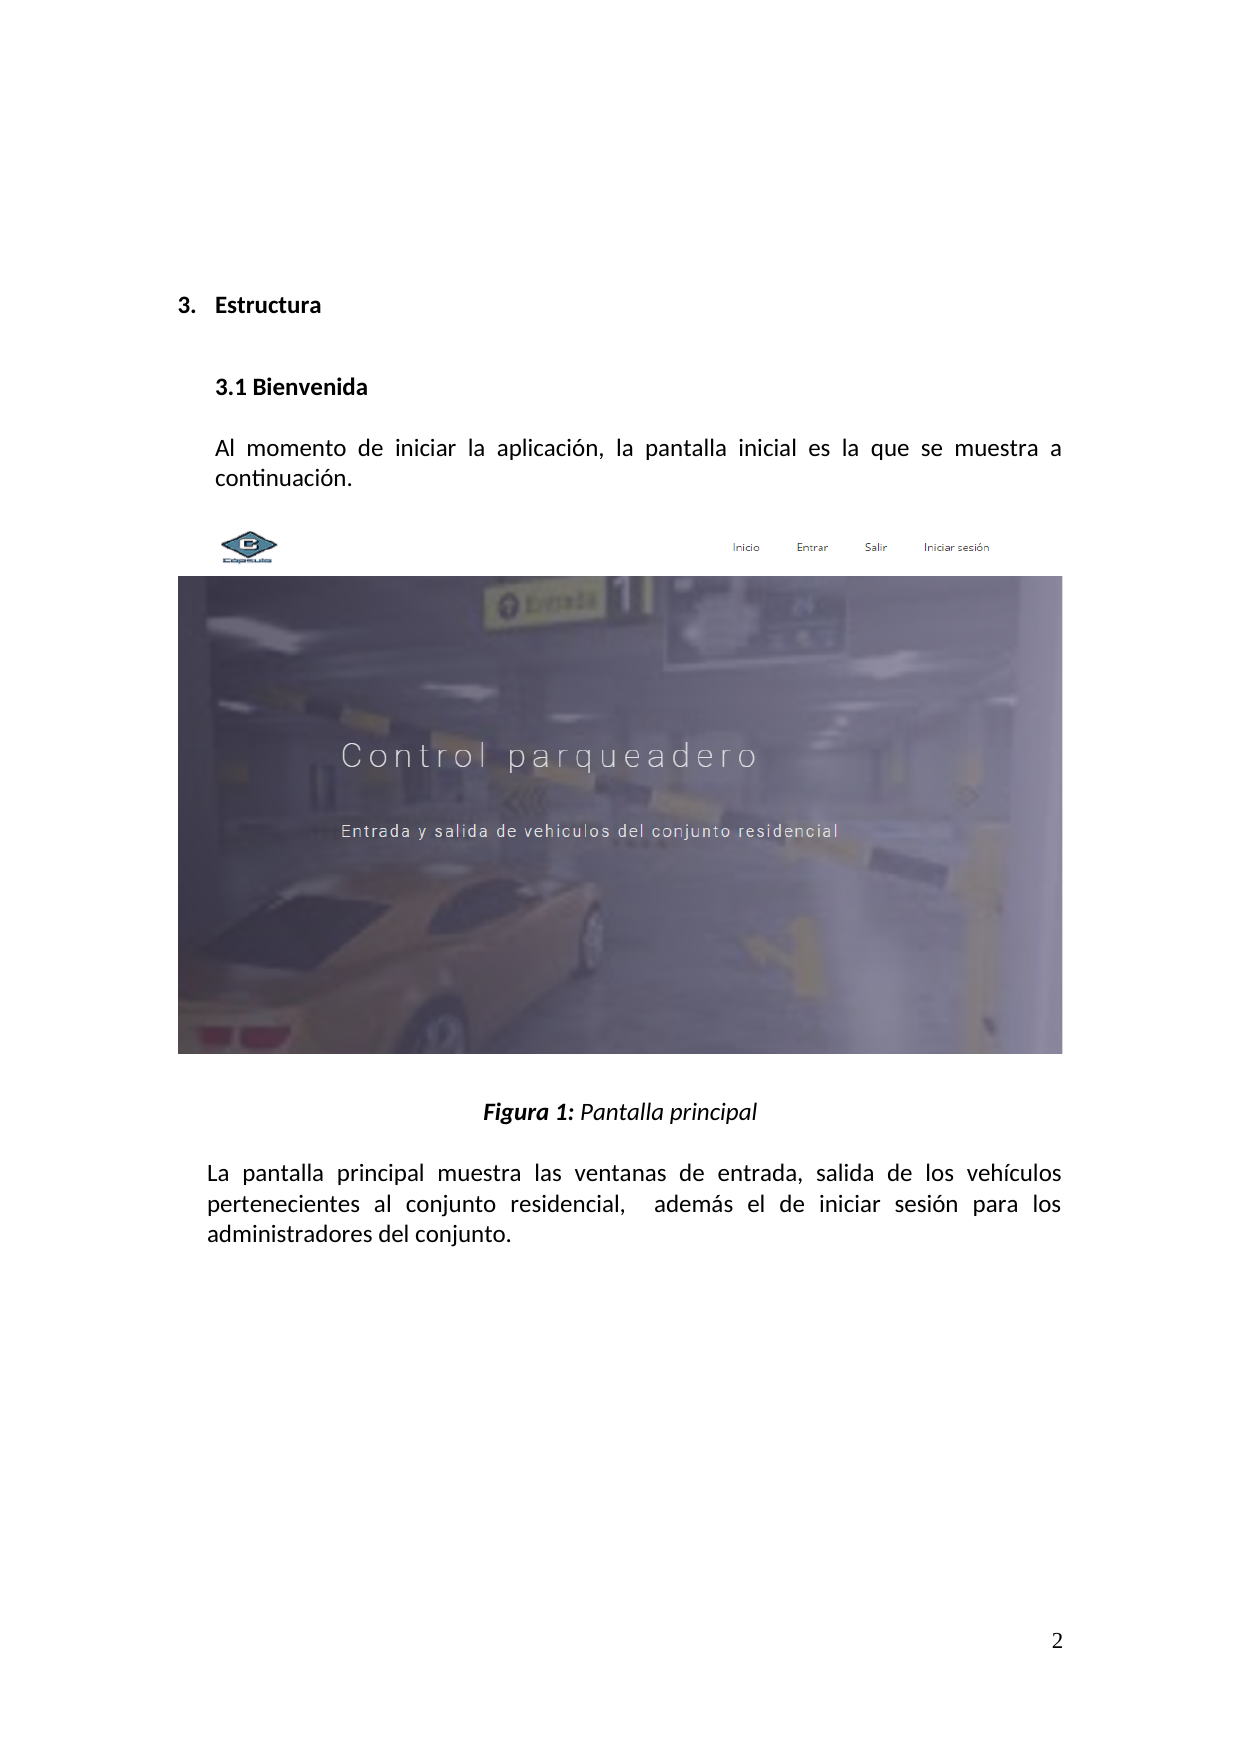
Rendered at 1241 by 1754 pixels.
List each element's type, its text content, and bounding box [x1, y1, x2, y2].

picture [178, 523, 1063, 1066]
subtitle Estructura [177, 289, 1063, 320]
text Al momento de iniciar la aplicación, la pantalla inicial es la que se muestra a continuación. [215, 432, 1063, 493]
text Figura 1: Pantalla principal [177, 1097, 1063, 1127]
subtitle Bienvenida [215, 371, 1063, 402]
text La pantalla principal muestra las ventanas de entrada, salida de los vehículos pertenecientes al conjunto residencial, además el de iniciar sesión para los administradores del conjunto. [207, 1158, 1063, 1249]
